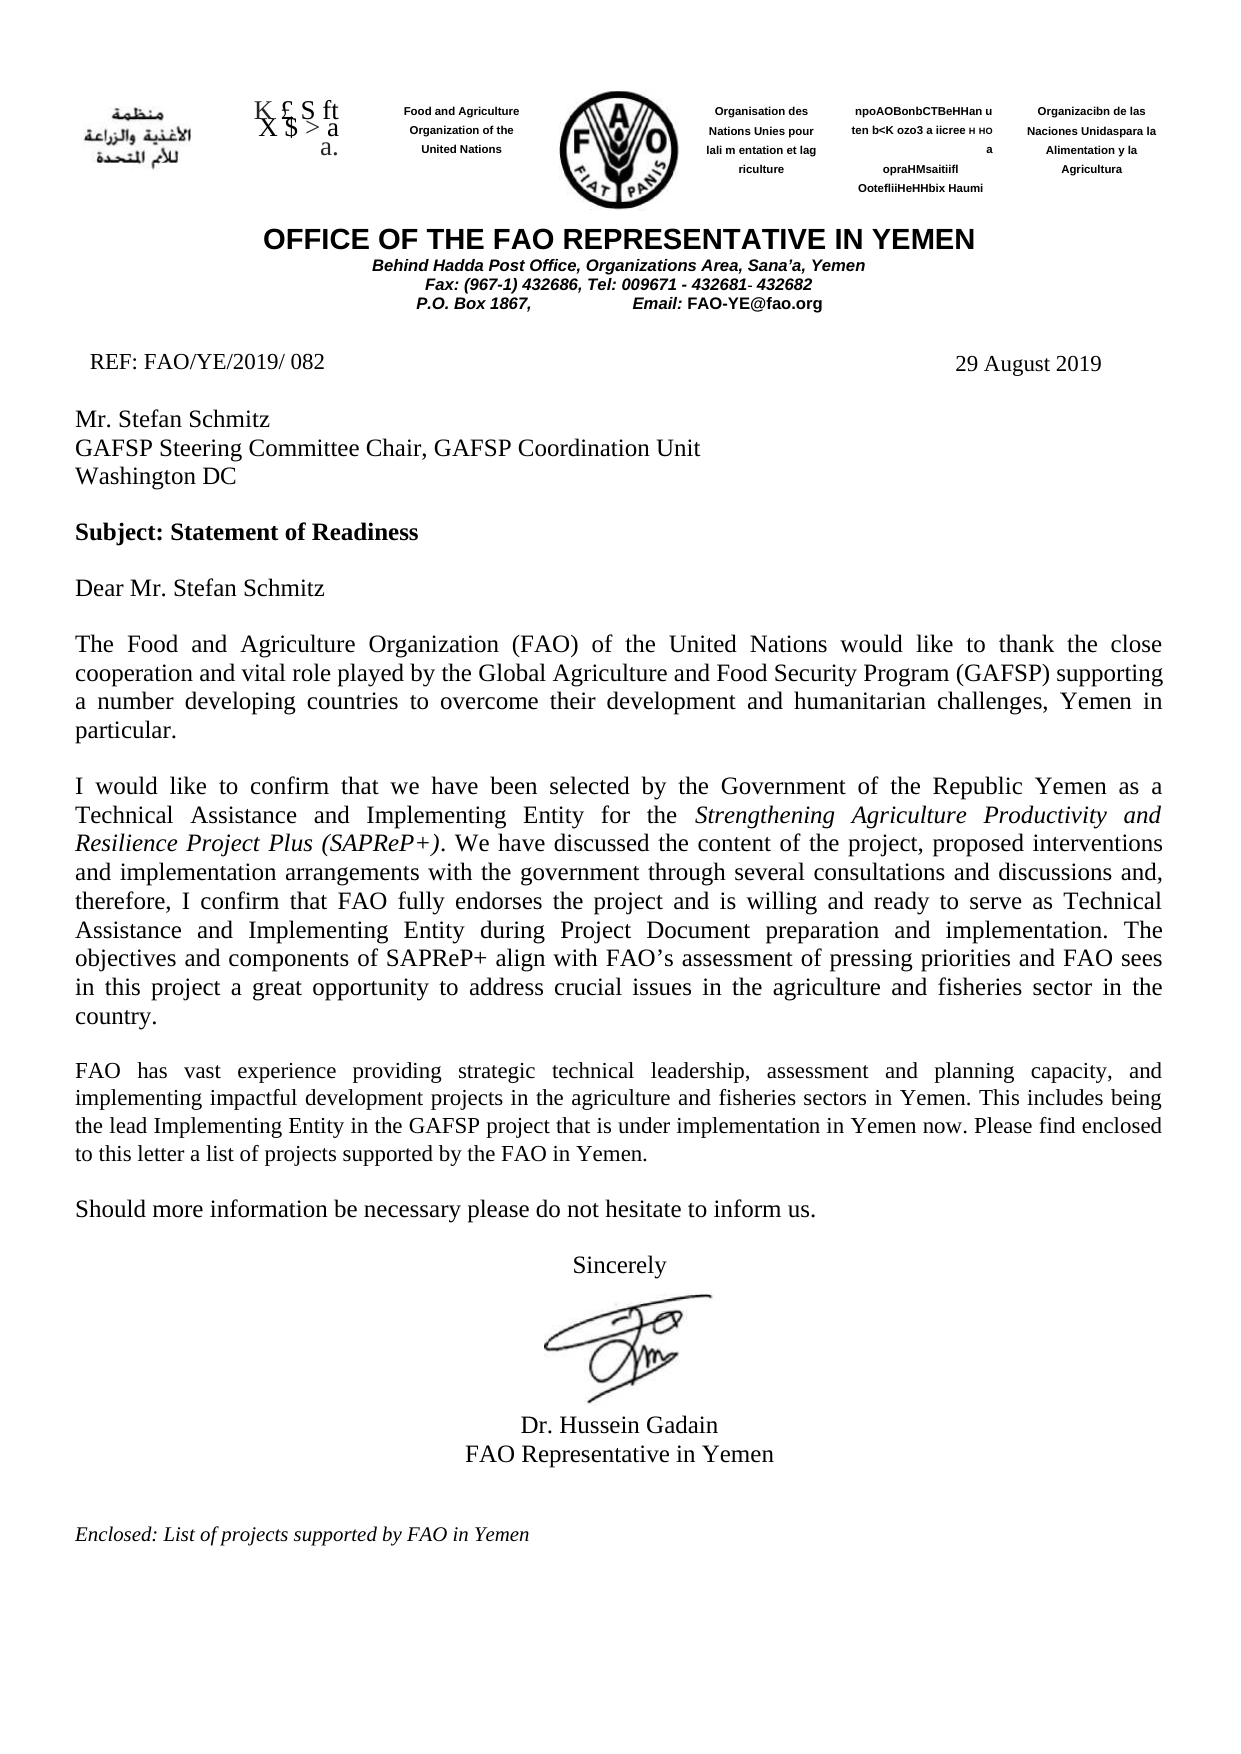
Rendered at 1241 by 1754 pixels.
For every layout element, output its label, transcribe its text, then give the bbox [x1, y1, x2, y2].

text Mr. Stefan Schmitz [75, 404, 1164, 433]
text Dear Mr. Stefan Schmitz [75, 573, 1164, 602]
text Sincerely [75, 1250, 1164, 1279]
text Organizacibn de las Naciones Unidaspara la Alimentation y la Agricultura [1020, 105, 1163, 176]
subtitle K £ S ft X $ > a a. [251, 105, 339, 161]
text I would like to confirm that we have been selected by the Government of the Republic Yemen as a Technical Assistance and Implementing Entity for the Strengthening Agriculture Productivity and Resilience Project Plus (SAPReP+). We have discussed the content of the project, proposed interventions and implementation arrangements with the government through several consultations and discussions and, therefore, I confirm that FAO fully endorses the project and is willing and ready to serve as Technical Assistance and Implementing Entity during Project Document preparation and implementation. The objectives and components of SAPReP+ align with FAO’s assessment of pressing priorities and FAO sees in this project a great opportunity to address crucial issues in the agriculture and fisheries sector in the country. [75, 771, 1164, 1030]
picture [558, 90, 680, 211]
text Behind Hadda Post Office, Organizations Area, Sana’a, Yemen Fax: (967-1) 432686, Tel: 009671 - 432681- 432682 P.O. Box 1867, Email: FAO-YE@fao.org [75, 256, 1164, 313]
text Subject: Statement of Readiness [75, 517, 1164, 546]
text The Food and Agriculture Organization (FAO) of the United Nations would like to thank the close cooperation and vital role played by the Global Agriculture and Food Security Program (GAFSP) supporting a number developing countries to overcome their development and humanitarian challenges, Yemen in particular. [75, 629, 1164, 744]
text Organisation des Nations Unies pour lali m entation et lag riculture [703, 105, 819, 176]
text Washington DC [75, 461, 1164, 490]
picture [75, 106, 192, 170]
text GAFSP Steering Committee Chair, GAFSP Coordination Unit [75, 433, 1164, 461]
subtitle OFFICE OF THE FAO REPRESENTATIVE IN YEMEN [75, 222, 1164, 256]
text npoAOBonbCTBeHHan u ten b<K ozo3 a iicree h ho a [849, 105, 992, 156]
text Food and Agriculture Organization of the United Nations [398, 105, 525, 156]
text opraHMsaitiifl OotefliiHeHHbix Haumi [849, 162, 992, 194]
text Enclosed: List of projects supported by FAO in Yemen [75, 1522, 1164, 1546]
text FAO Representative in Yemen [75, 1439, 1164, 1468]
text FAO has vast experience providing strategic technical leadership, assessment and planning capacity, and implementing impactful development projects in the agriculture and fisheries sectors in Yemen. This includes being the lead Implementing Entity in the GAFSP project that is under implementation in Yemen now. Please find enclosed to this letter a list of projects supported by the FAO in Yemen. [75, 1057, 1164, 1166]
text Should more information be necessary please do not hesitate to inform us. [75, 1194, 1164, 1223]
text Dr. Hussein Gadain [75, 1279, 1164, 1439]
text REF: FAO/YE/2019/ 082 [75, 348, 1164, 375]
picture [543, 1293, 721, 1411]
